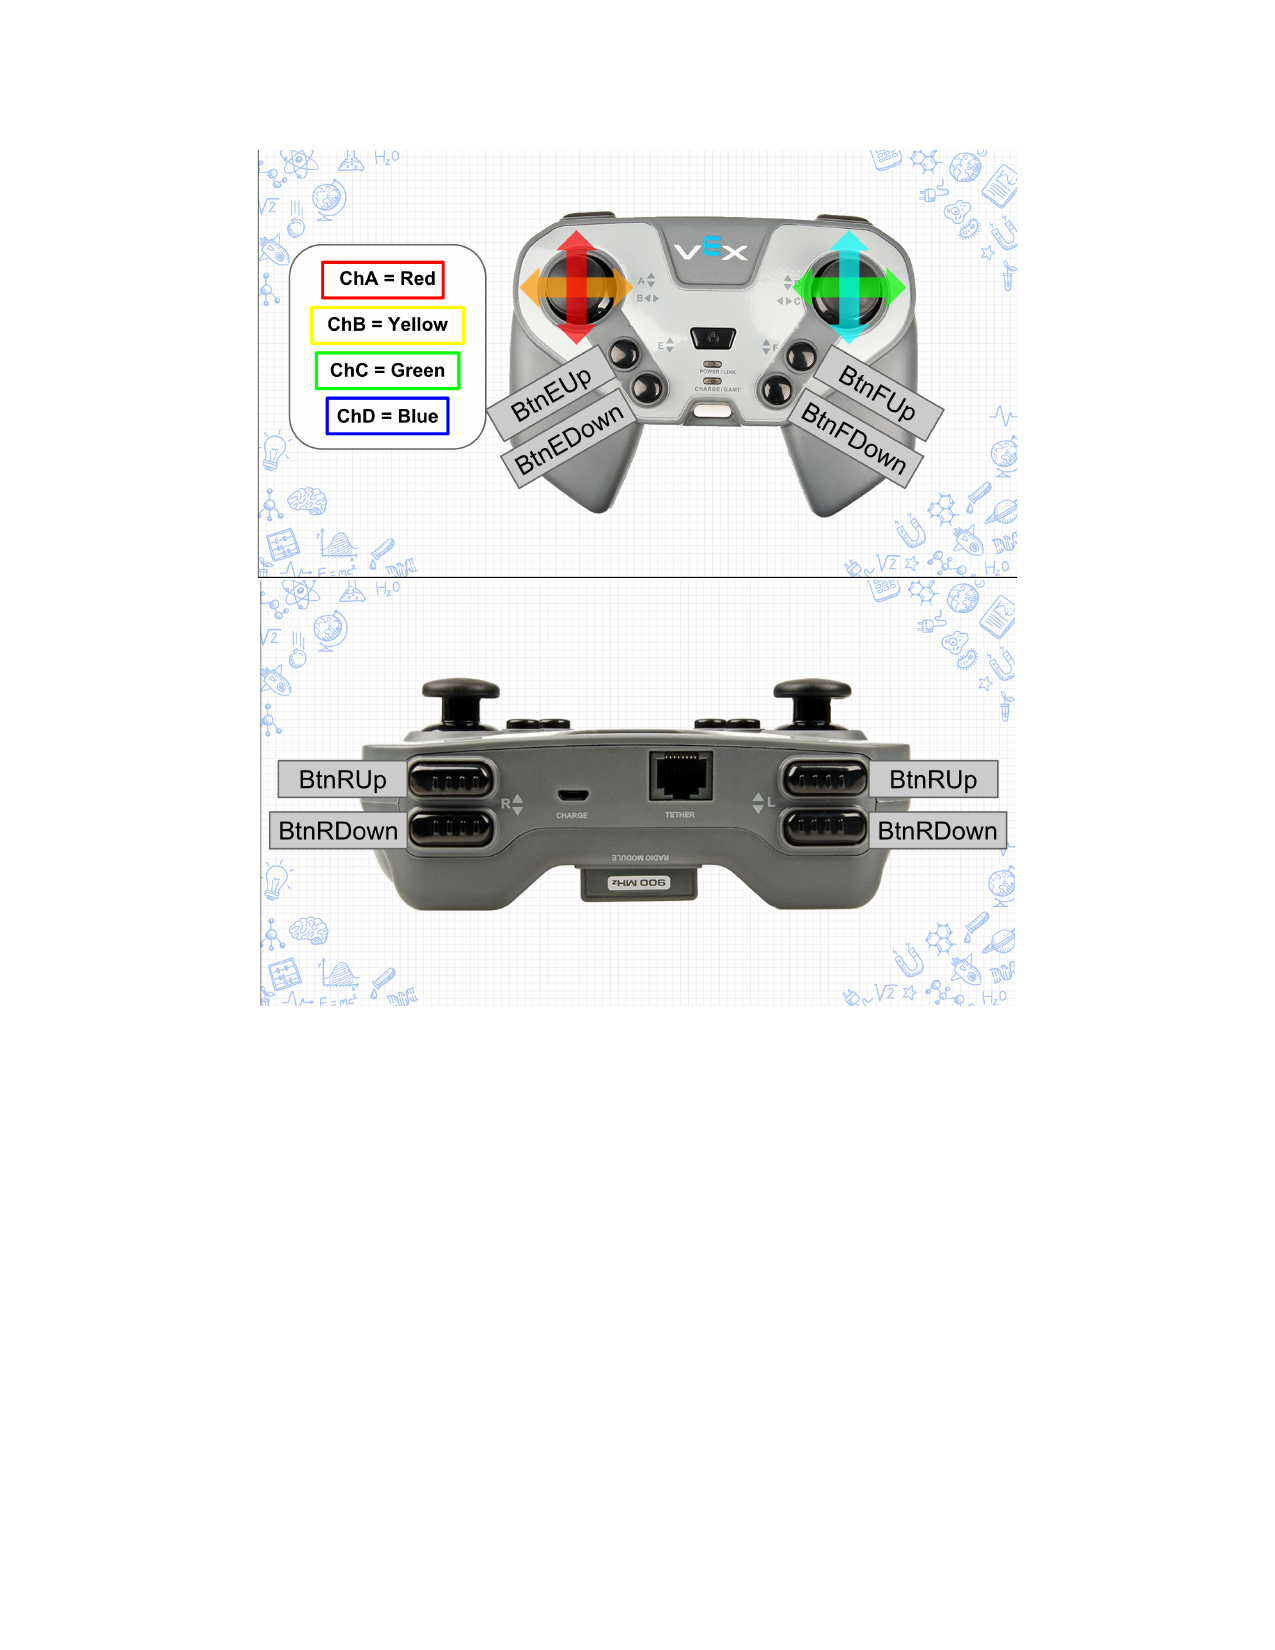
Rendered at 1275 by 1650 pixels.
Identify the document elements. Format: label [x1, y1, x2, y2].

picture [257, 150, 1018, 578]
picture [260, 580, 1015, 1006]
